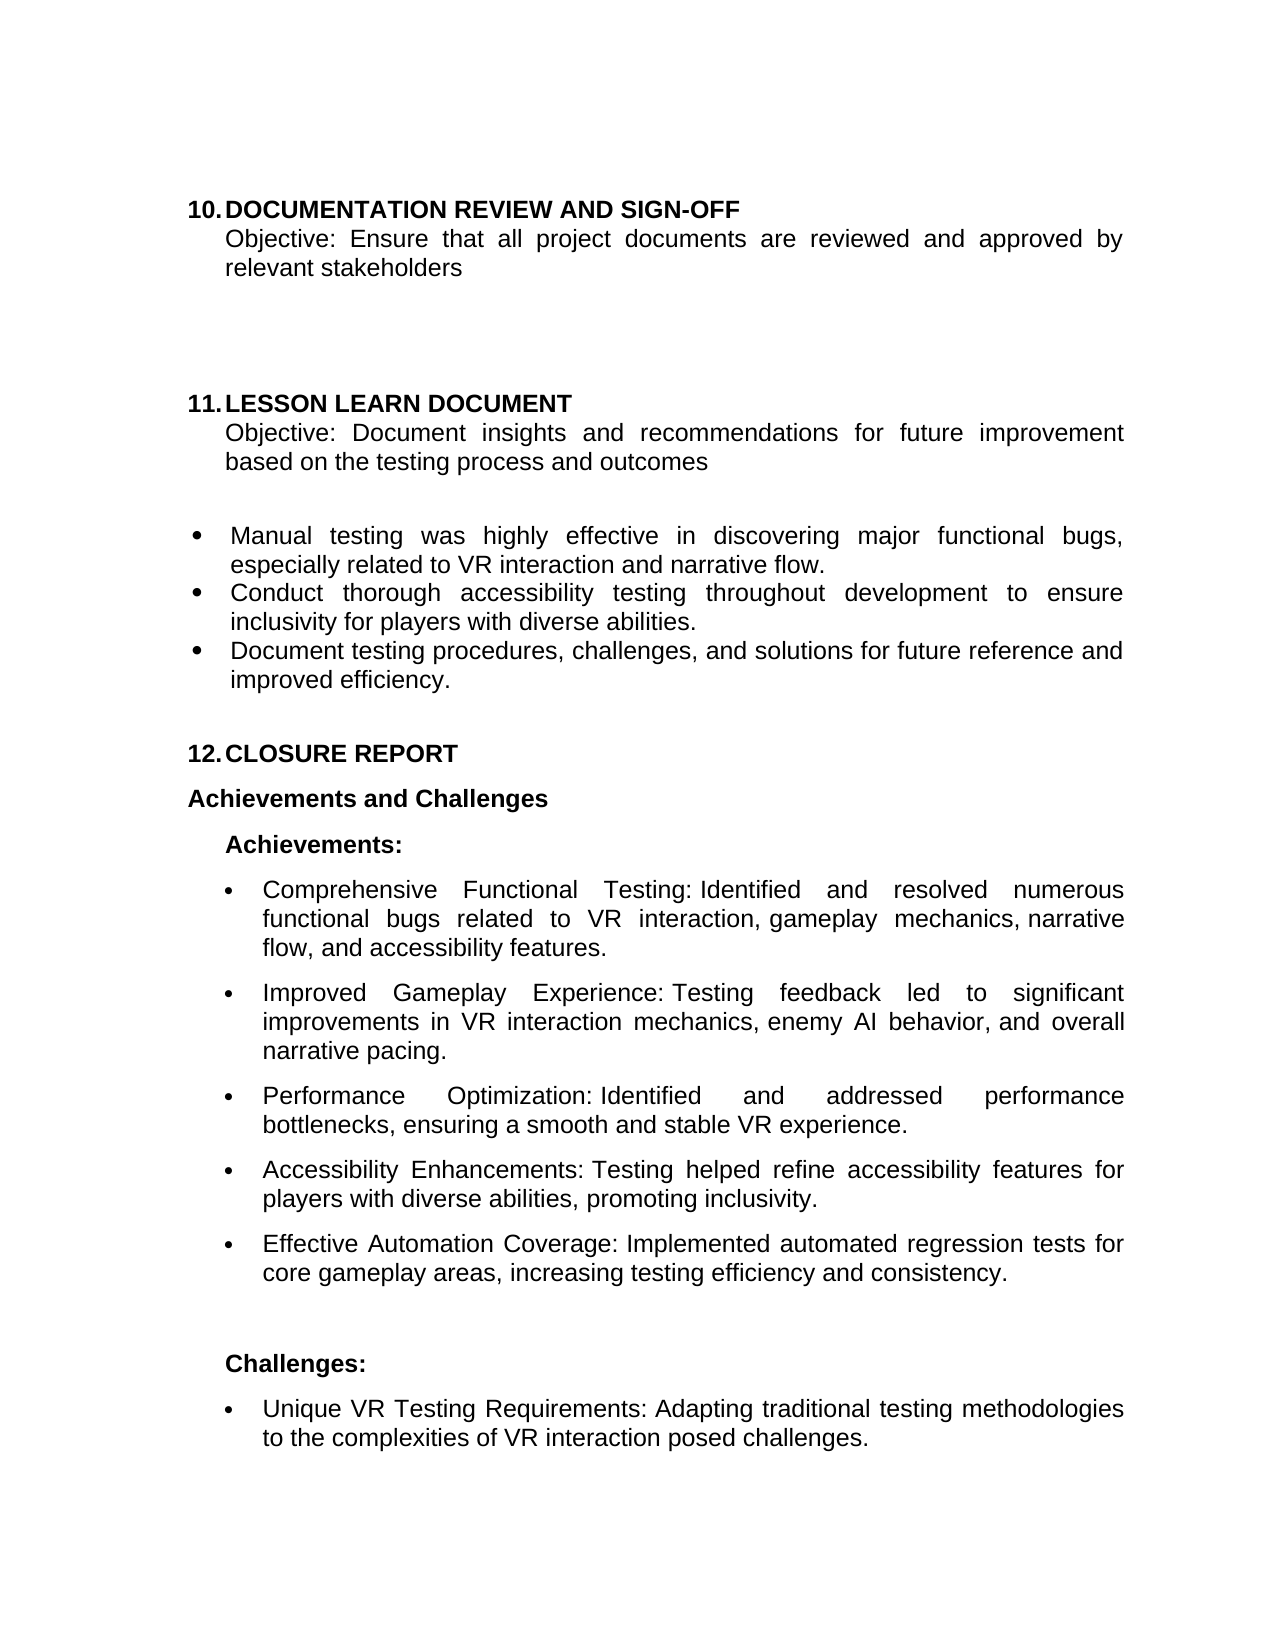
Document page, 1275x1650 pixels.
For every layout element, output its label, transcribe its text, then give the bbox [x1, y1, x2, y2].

list Effective Automation Coverage: Implemented automated regression tests for core gameplay areas, increasing testing efficiency and consistency. [225, 1229, 1125, 1287]
list Conduct thorough accessibility testing throughout development to ensure inclusivity for players with diverse abilities. [193, 578, 1125, 636]
list Manual testing was highly effective in discovering major functional bugs, especially related to VR interaction and narrative flow. [193, 521, 1125, 578]
text Achievements and Challenges [187, 784, 1125, 813]
text Achievements: [187, 830, 1125, 859]
list LESSON LEARN DOCUMENT [187, 389, 1125, 418]
text Challenges: [225, 1349, 1125, 1378]
list CLOSURE REPORT [187, 739, 1125, 768]
list Performance Optimization: Identified and addressed performance bottlenecks, ensuring a smooth and stable VR experience. [225, 1081, 1125, 1139]
list DOCUMENTATION REVIEW AND SIGN-OFF [187, 195, 1125, 224]
list Improved Gameplay Experience: Testing feedback led to significant improvements in VR interaction mechanics, enemy AI behavior, and overall narrative pacing. [225, 978, 1125, 1064]
list Objective: Document insights and recommendations for future improvement based on the testing process and outcomes [225, 418, 1125, 475]
list Accessibility Enhancements: Testing helped refine accessibility features for players with diverse abilities, promoting inclusivity. [225, 1155, 1125, 1213]
list Document testing procedures, challenges, and solutions for future reference and improved efficiency. [193, 636, 1125, 694]
list Objective: Ensure that all project documents are reviewed and approved by relevant stakeholders [225, 224, 1125, 282]
list Unique VR Testing Requirements: Adapting traditional testing methodologies to the complexities of VR interaction posed challenges. [225, 1394, 1125, 1452]
list Comprehensive Functional Testing: Identified and resolved numerous functional bugs related to VR interaction, gameplay mechanics, narrative flow, and accessibility features. [225, 875, 1125, 962]
